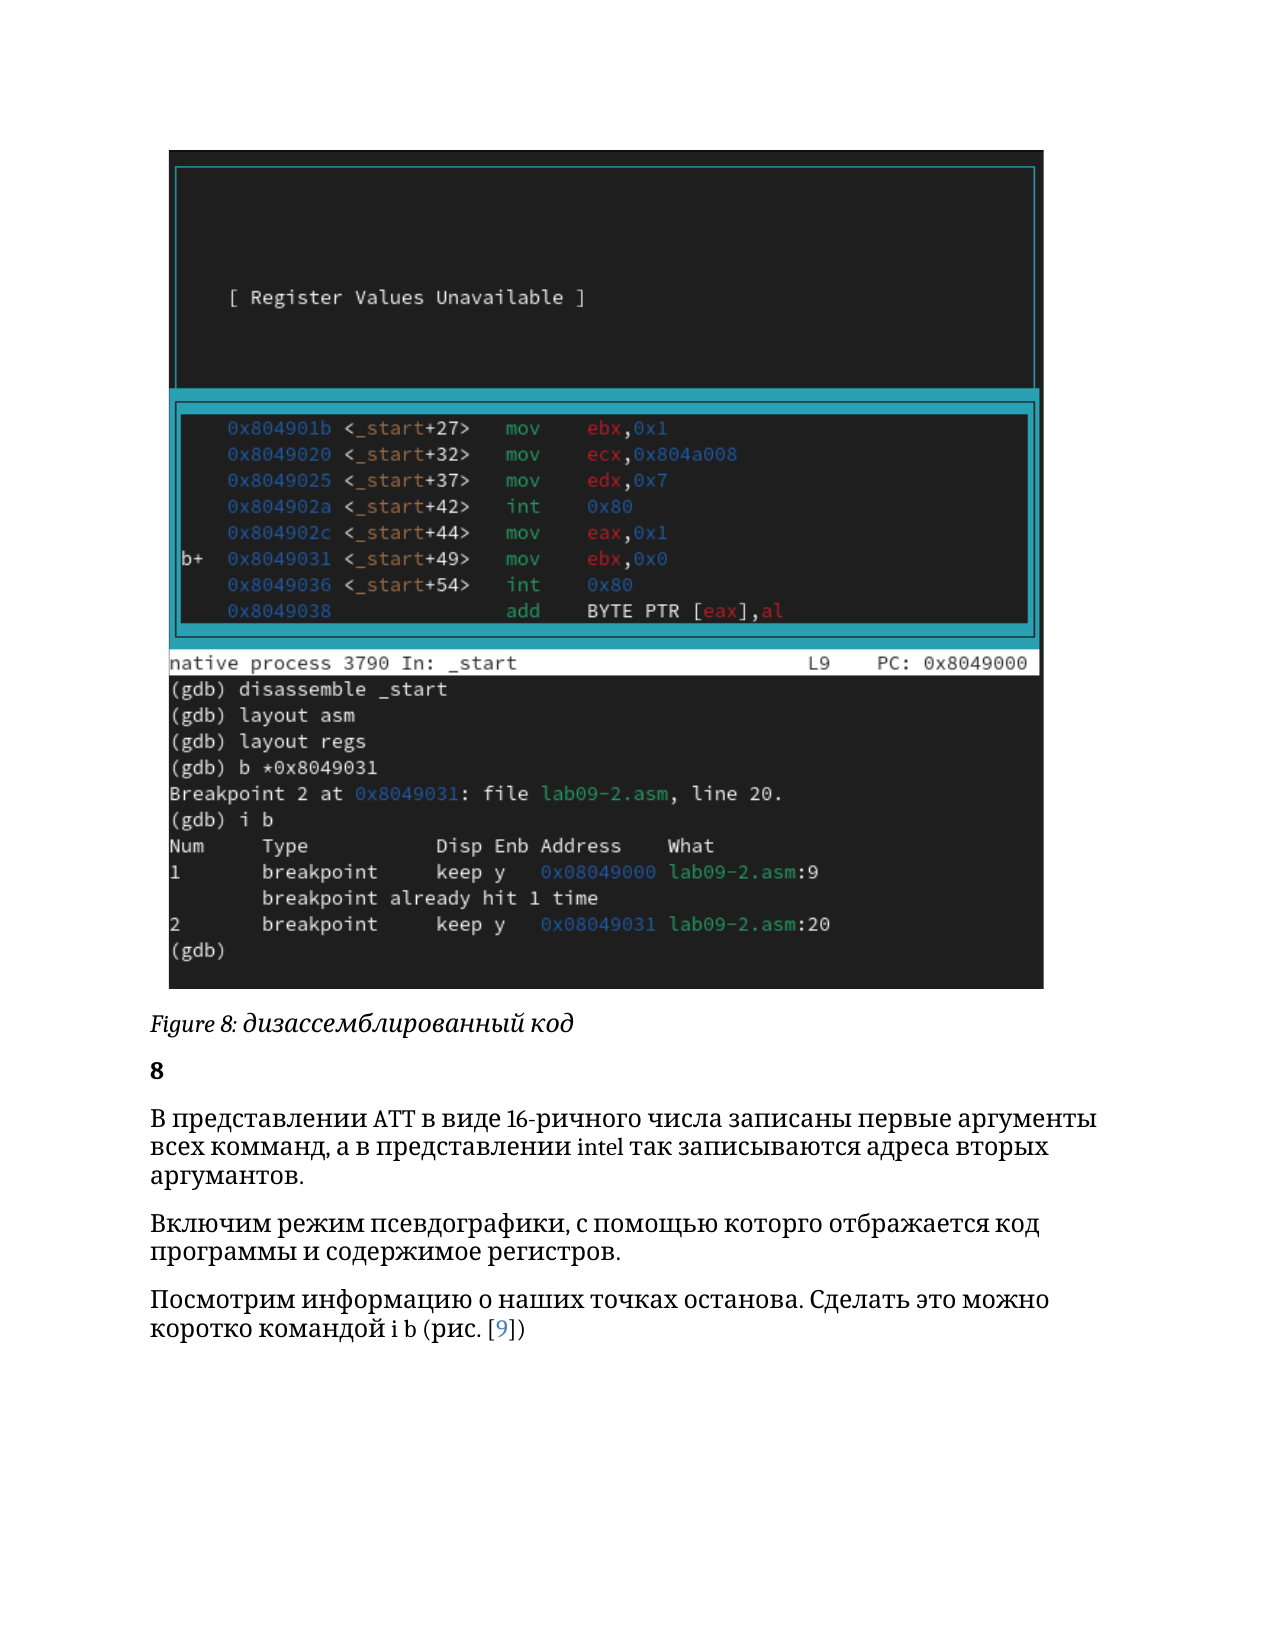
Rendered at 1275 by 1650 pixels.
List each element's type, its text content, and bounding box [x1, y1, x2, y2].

text Посмотрим информацию о наших точках останова. Сделать это можно коротко командой i b (рис. [9]) [150, 1286, 1125, 1343]
text 8 [150, 1057, 1125, 1086]
picture [168, 150, 1044, 989]
text Включим режим псевдографики, с помощью которго отбражается код программы и содержимое регистров. [150, 1209, 1125, 1267]
text Figure 8: дизассемблированный код [150, 1009, 1125, 1038]
text В представлении ATT в виде 16-ричного числа записаны первые аргументы всех комманд, а в представлении intel так записываются адреса вторых аргумантов. [150, 1104, 1125, 1191]
